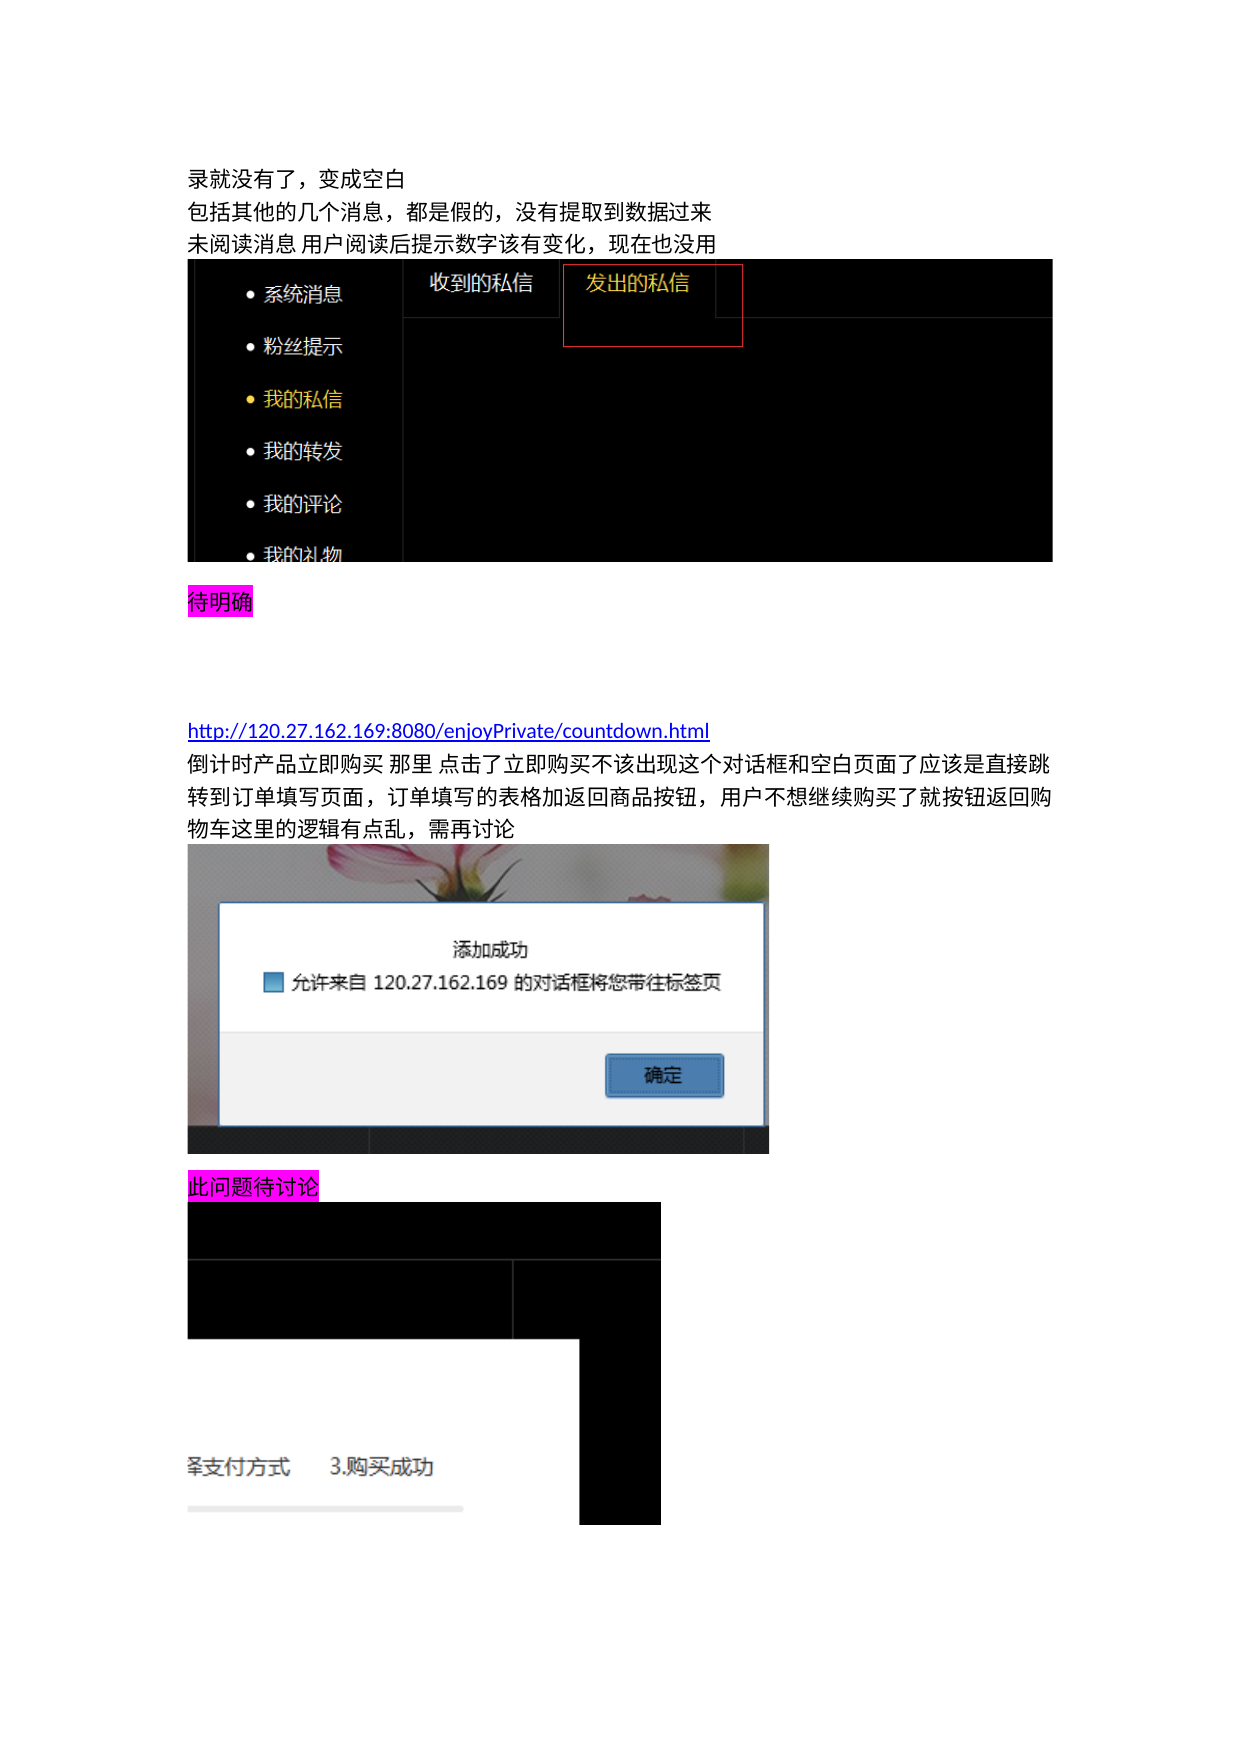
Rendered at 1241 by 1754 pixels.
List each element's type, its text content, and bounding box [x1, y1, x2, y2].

text http://120.27.162.169:8080/enjoyPrivate/countdown.html [187, 714, 1053, 747]
text 待明确 [187, 584, 1053, 617]
text 倒计时产品立即购买 那里 点击了立即购买不该出现这个对话框和空白页面了应该是直接跳转到订单填写页面，订单填写的表格加返回商品按钮，用户不想继续购买了就按钮返回购物车这里的逻辑有点乱，需再讨论 [187, 747, 1053, 844]
picture [187, 1202, 661, 1525]
picture [187, 844, 770, 1154]
text 此问题待讨论 [187, 1169, 1053, 1202]
text 包括其他的几个消息，都是假的，没有提取到数据过来 [187, 194, 1053, 227]
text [187, 162, 1053, 194]
text 未阅读消息 用户阅读后提示数字该有变化，现在也没用 [187, 227, 1053, 259]
picture [187, 259, 1053, 562]
